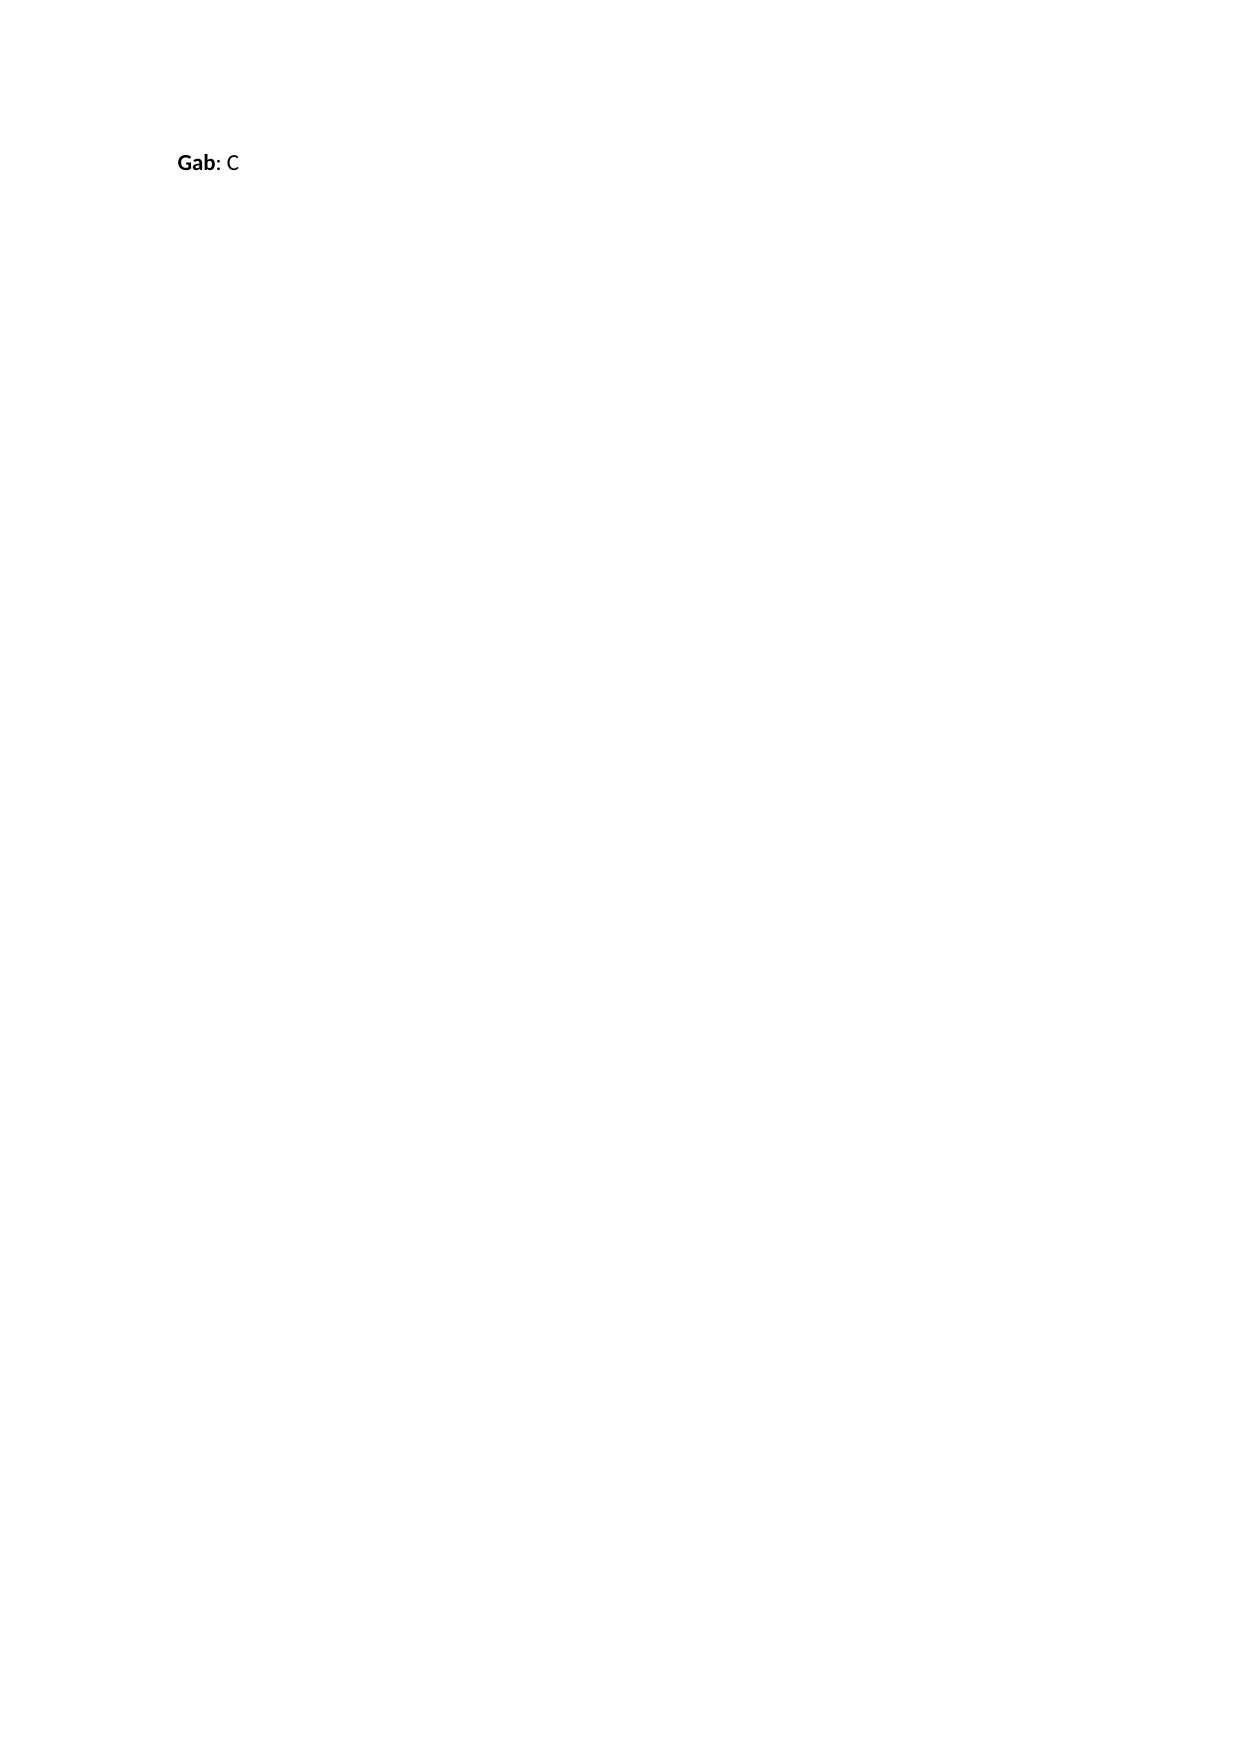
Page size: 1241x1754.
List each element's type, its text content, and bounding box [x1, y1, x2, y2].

text Gab: C [177, 148, 1063, 176]
